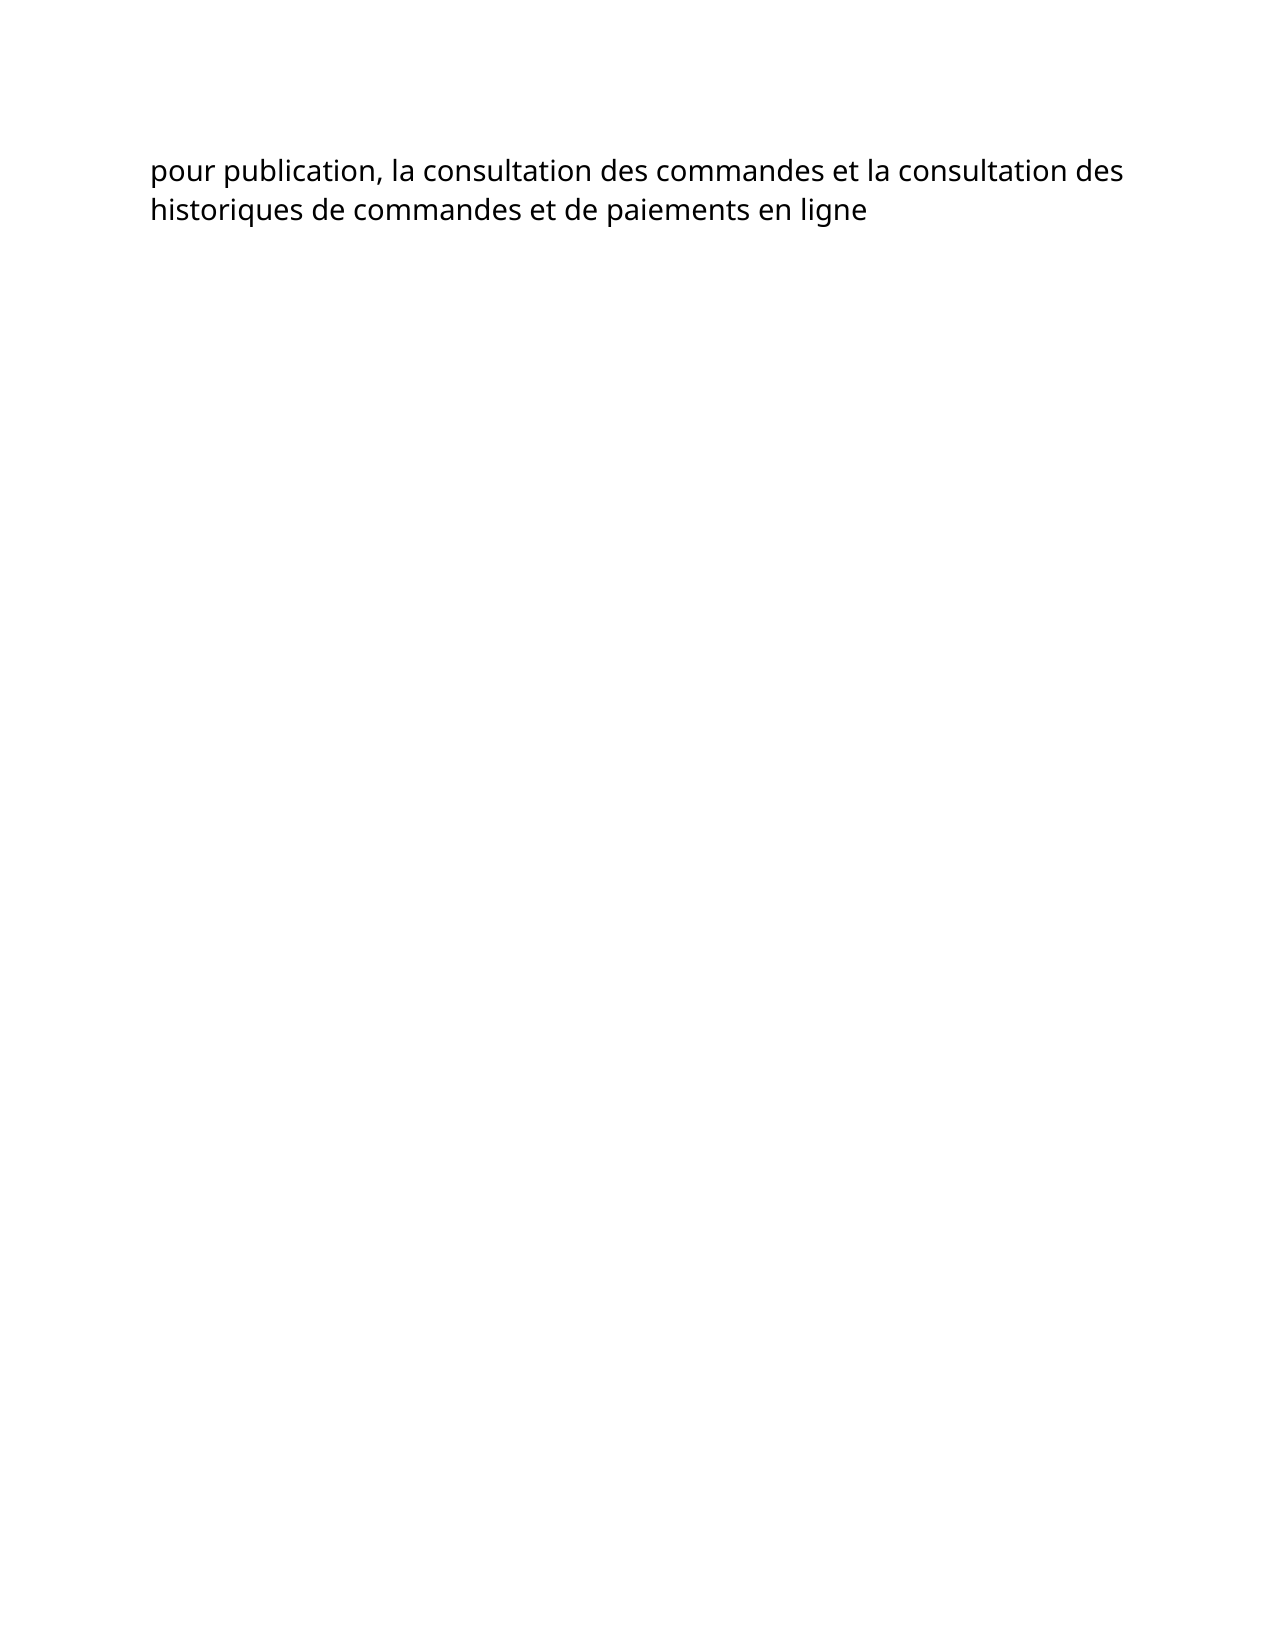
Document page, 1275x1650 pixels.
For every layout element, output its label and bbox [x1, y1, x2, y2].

text [150, 150, 1125, 229]
